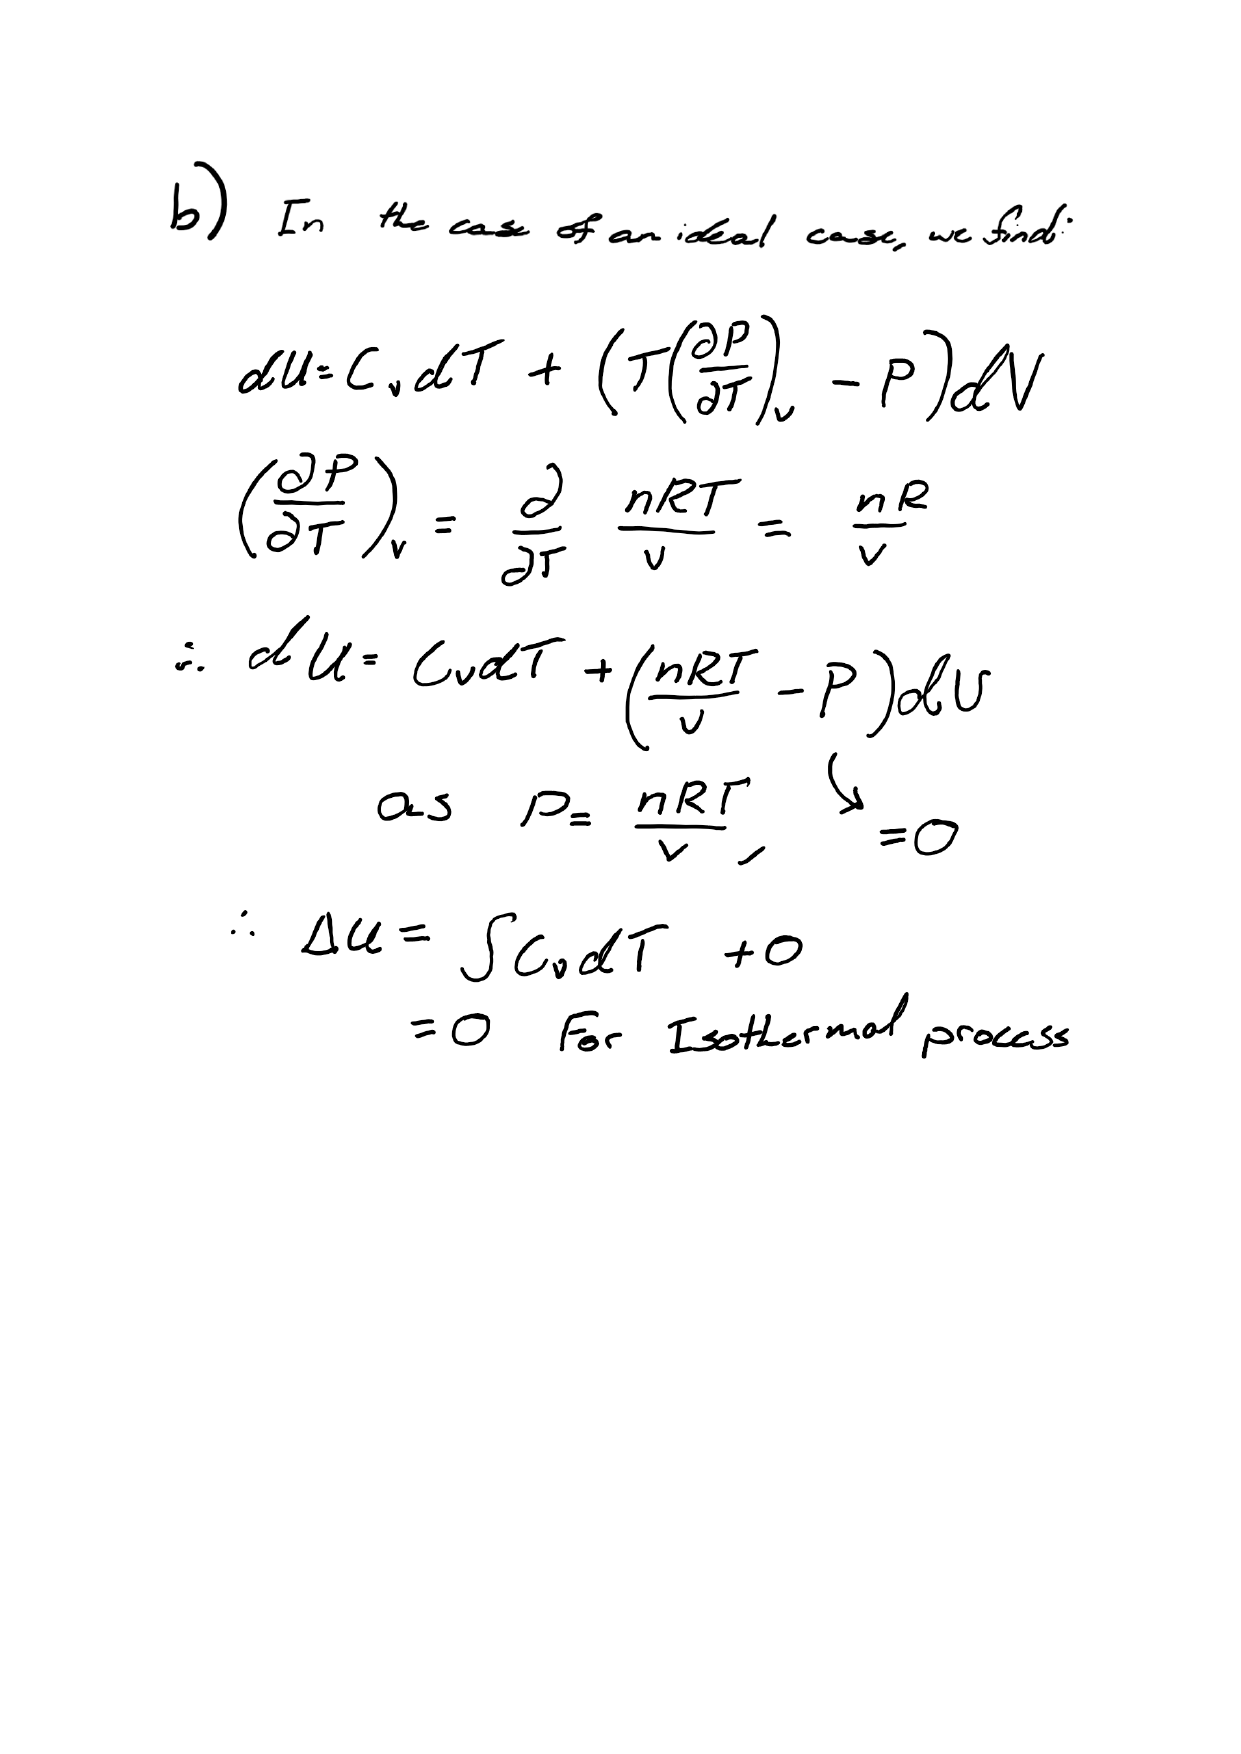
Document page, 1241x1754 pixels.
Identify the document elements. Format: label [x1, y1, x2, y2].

picture [150, 150, 1091, 271]
picture [150, 292, 1091, 1080]
